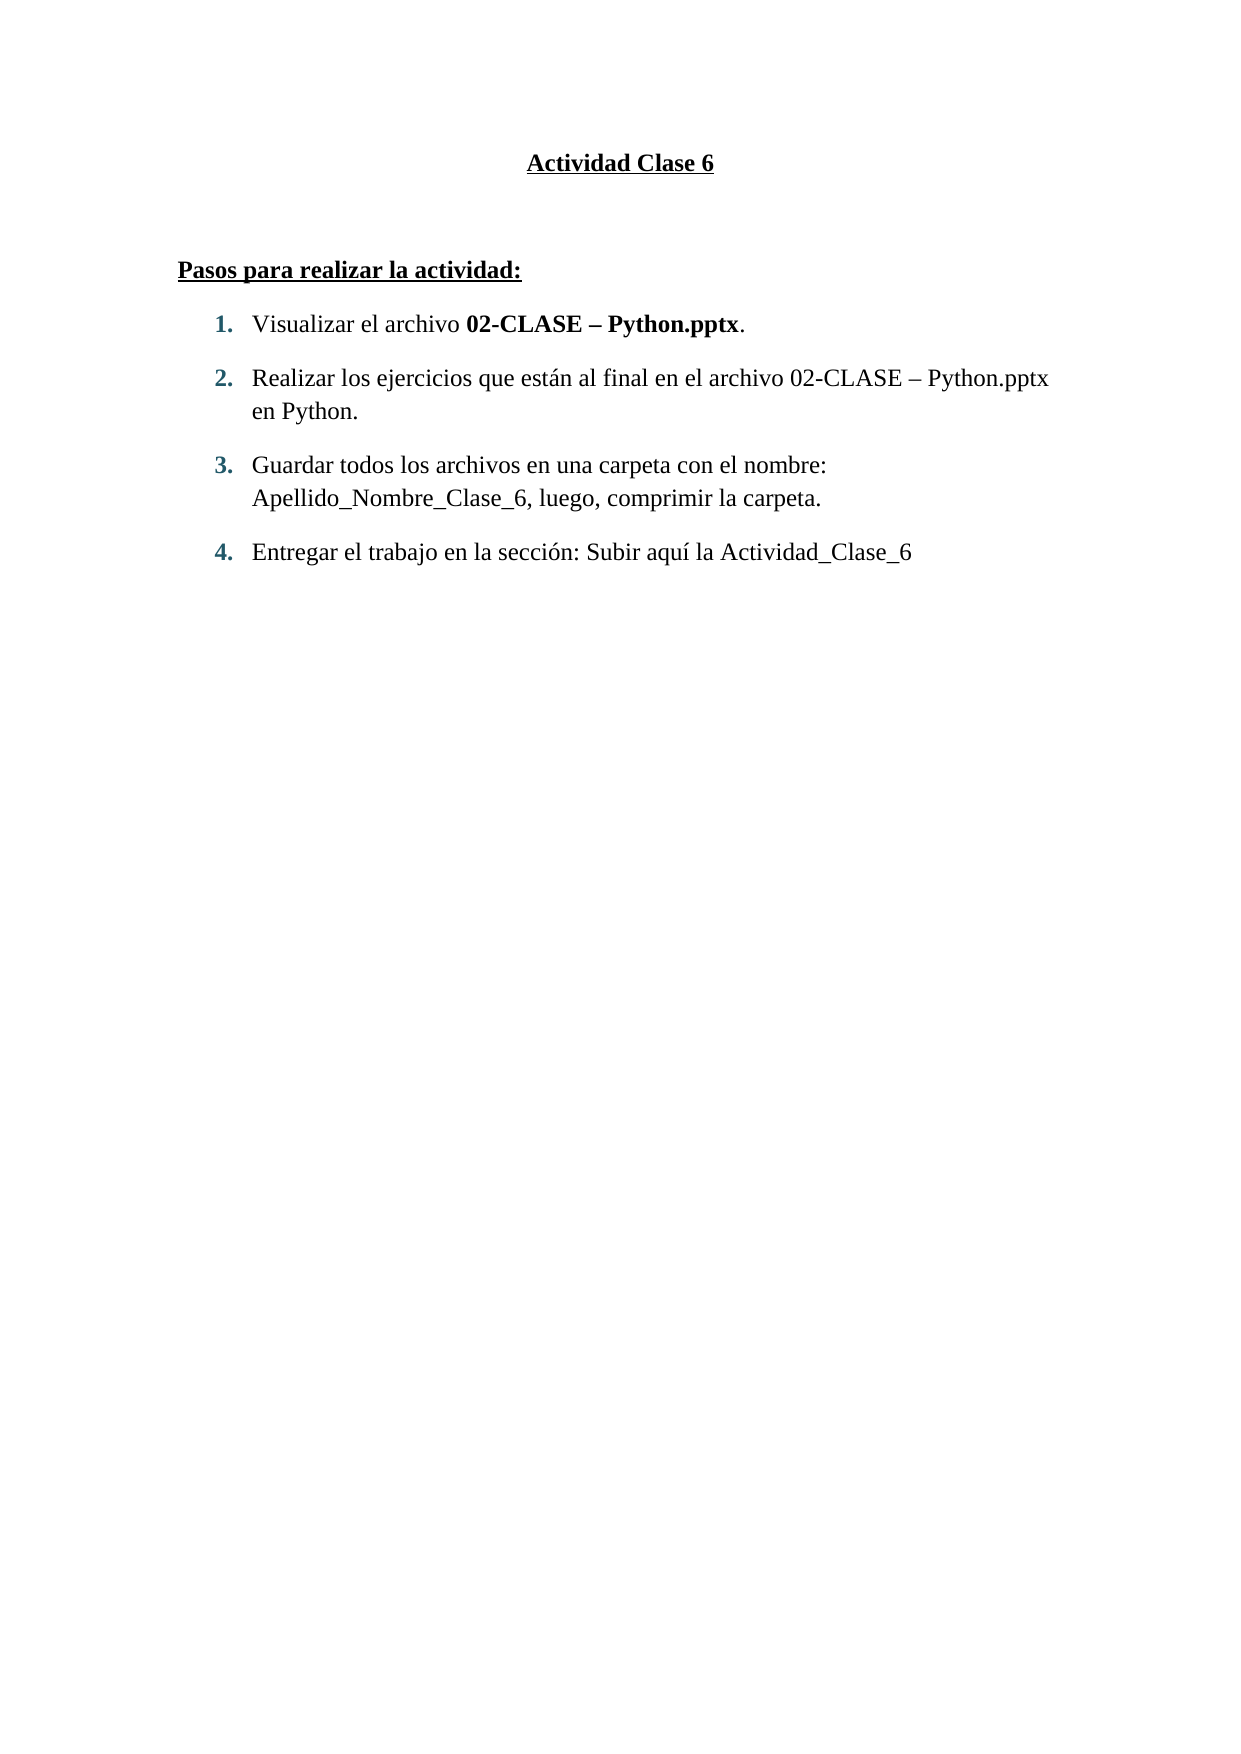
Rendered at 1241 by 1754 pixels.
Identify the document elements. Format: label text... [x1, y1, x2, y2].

list Entregar el trabajo en la sección: Subir aquí la Actividad_Clase_6 [214, 537, 1063, 566]
text Pasos para realizar la actividad: [177, 255, 1063, 284]
list Visualizar el archivo 02-CLASE – Python.pptx. [214, 309, 1063, 338]
list Realizar los ejercicios que están al final en el archivo 02-CLASE – Python.pptx en Python. [214, 363, 1063, 425]
list Guardar todos los archivos en una carpeta con el nombre: Apellido_Nombre_Clase_6, luego, comprimir la carpeta. [214, 450, 1063, 512]
text Actividad Clase 6 [177, 148, 1063, 176]
